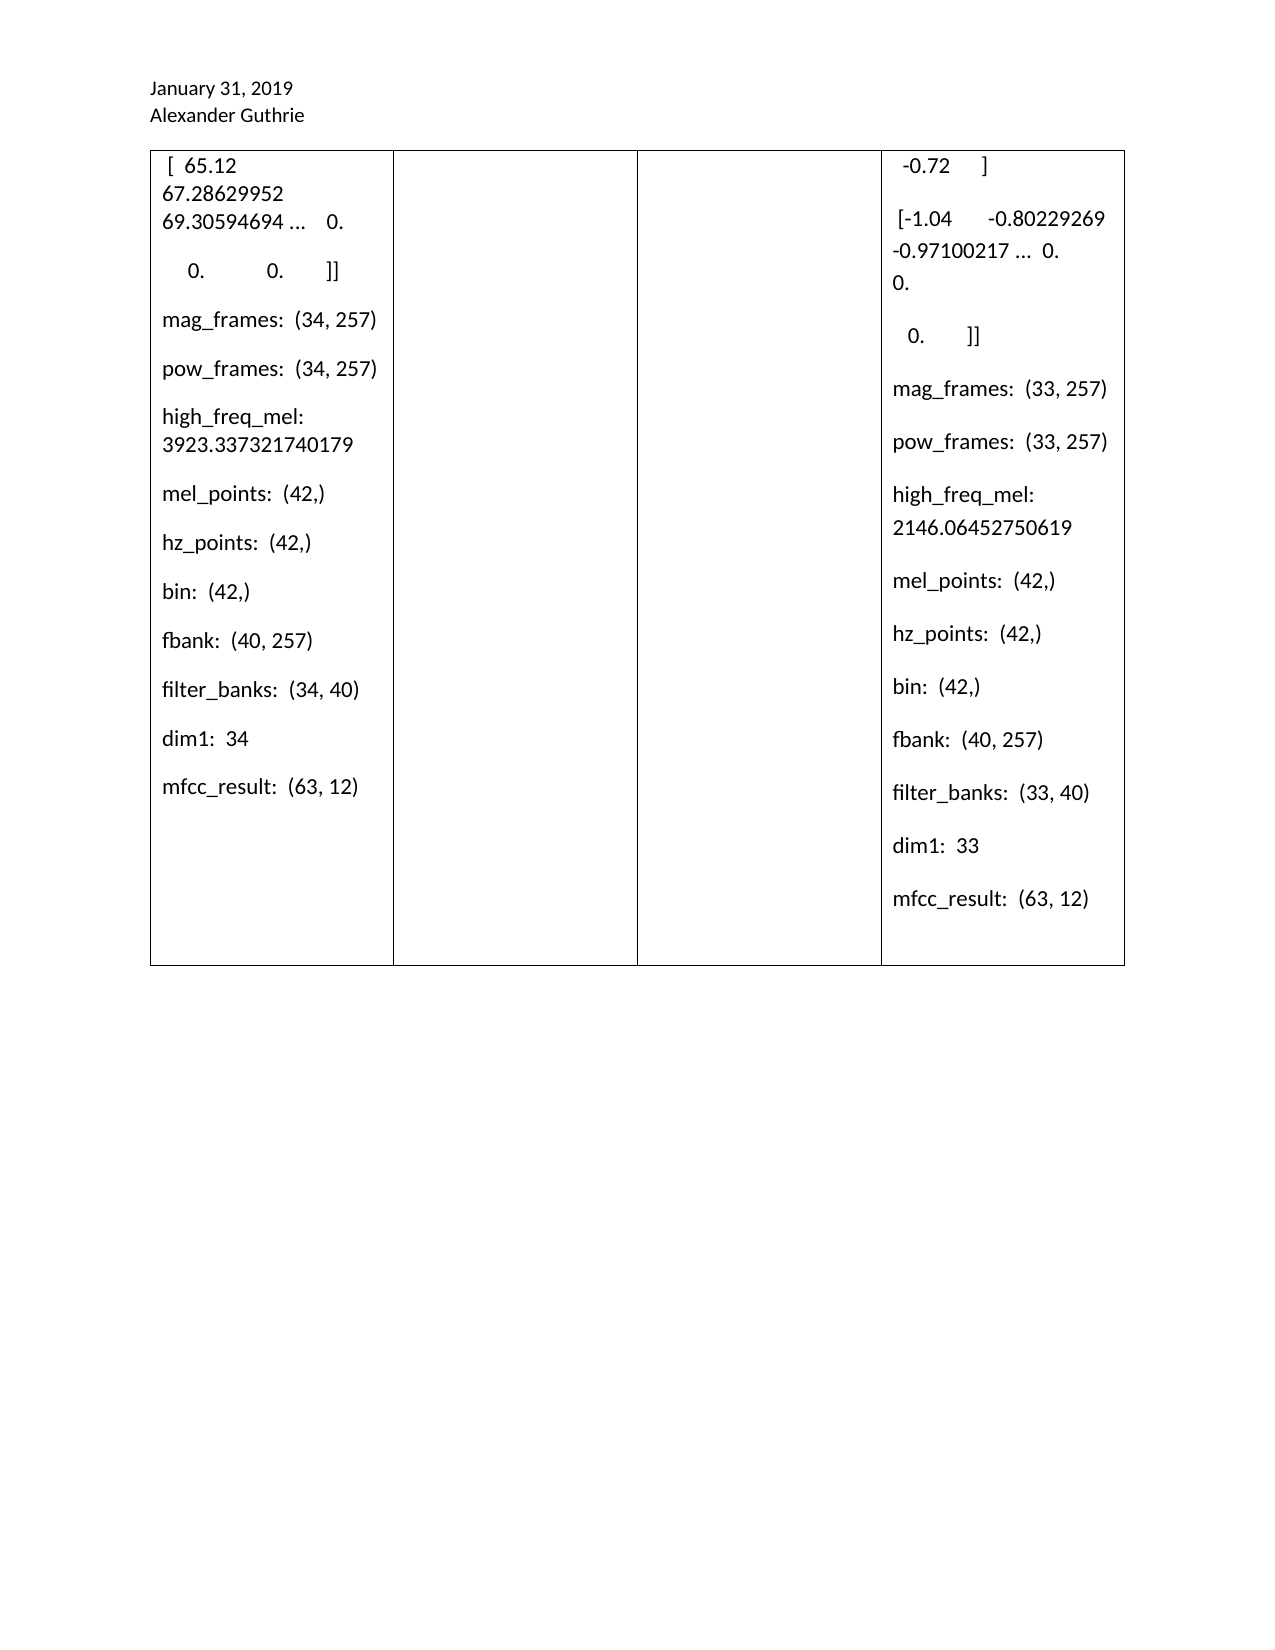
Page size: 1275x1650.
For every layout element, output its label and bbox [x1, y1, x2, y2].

table_cell [882, 151, 1124, 965]
table_cell [638, 151, 881, 965]
table_cell [151, 151, 393, 965]
table_cell [394, 151, 637, 965]
